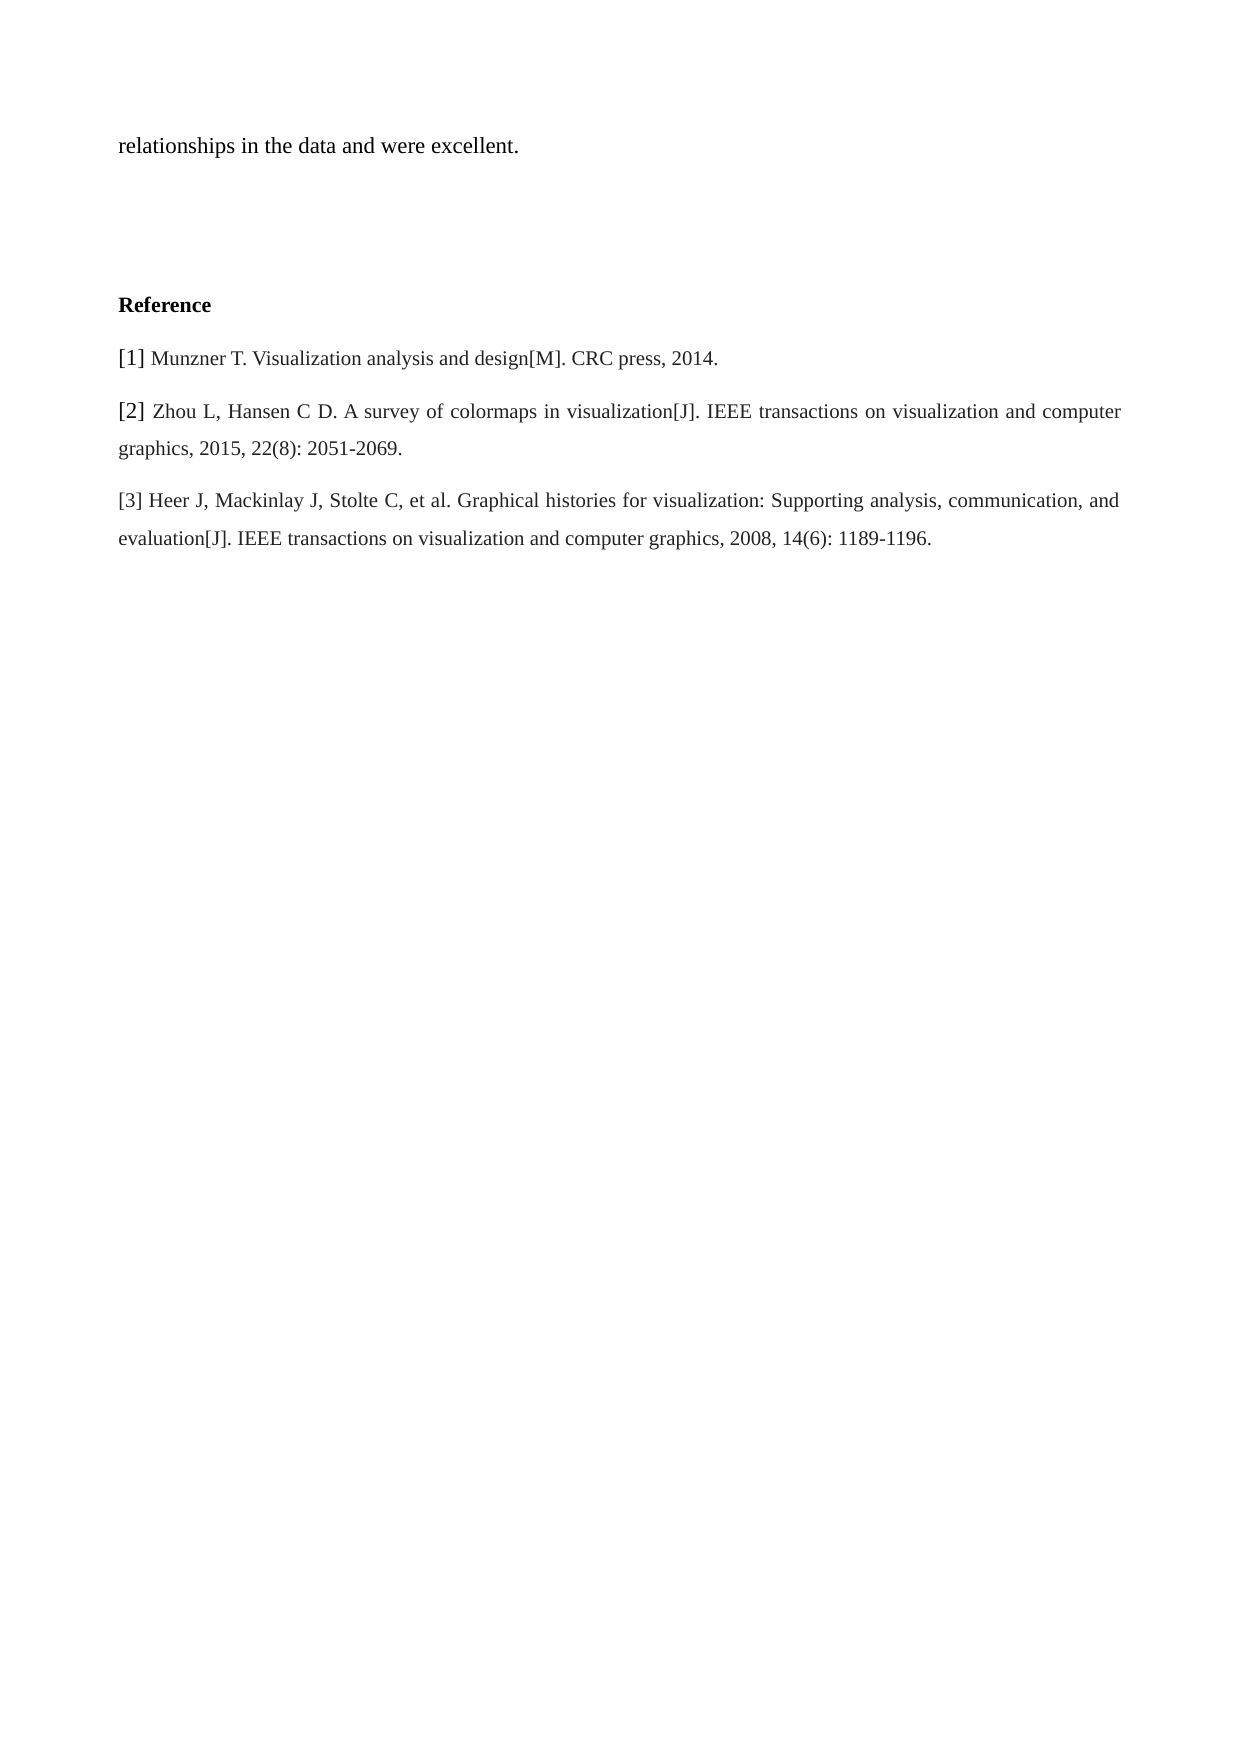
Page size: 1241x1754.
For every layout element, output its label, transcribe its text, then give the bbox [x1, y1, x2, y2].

text [2] Zhou L, Hansen C D. A survey of colormaps in visualization[J]. IEEE transactions on visualization and computer graphics, 2015, 22(8): 2051-2069. [118, 423, 1122, 464]
text Reference [118, 288, 1122, 321]
text [1] Munzner T. Visualization analysis and design[M]. CRC press, 2014. [118, 341, 1122, 374]
text [3] Heer J, Mackinlay J, Stolte C, et al. Graphical histories for visualization: Supporting analysis, communication, and evaluation[J]. IEEE transactions on visualization and computer graphics, 2008, 14(6): 1189-1196. [118, 512, 1122, 554]
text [118, 129, 1122, 162]
